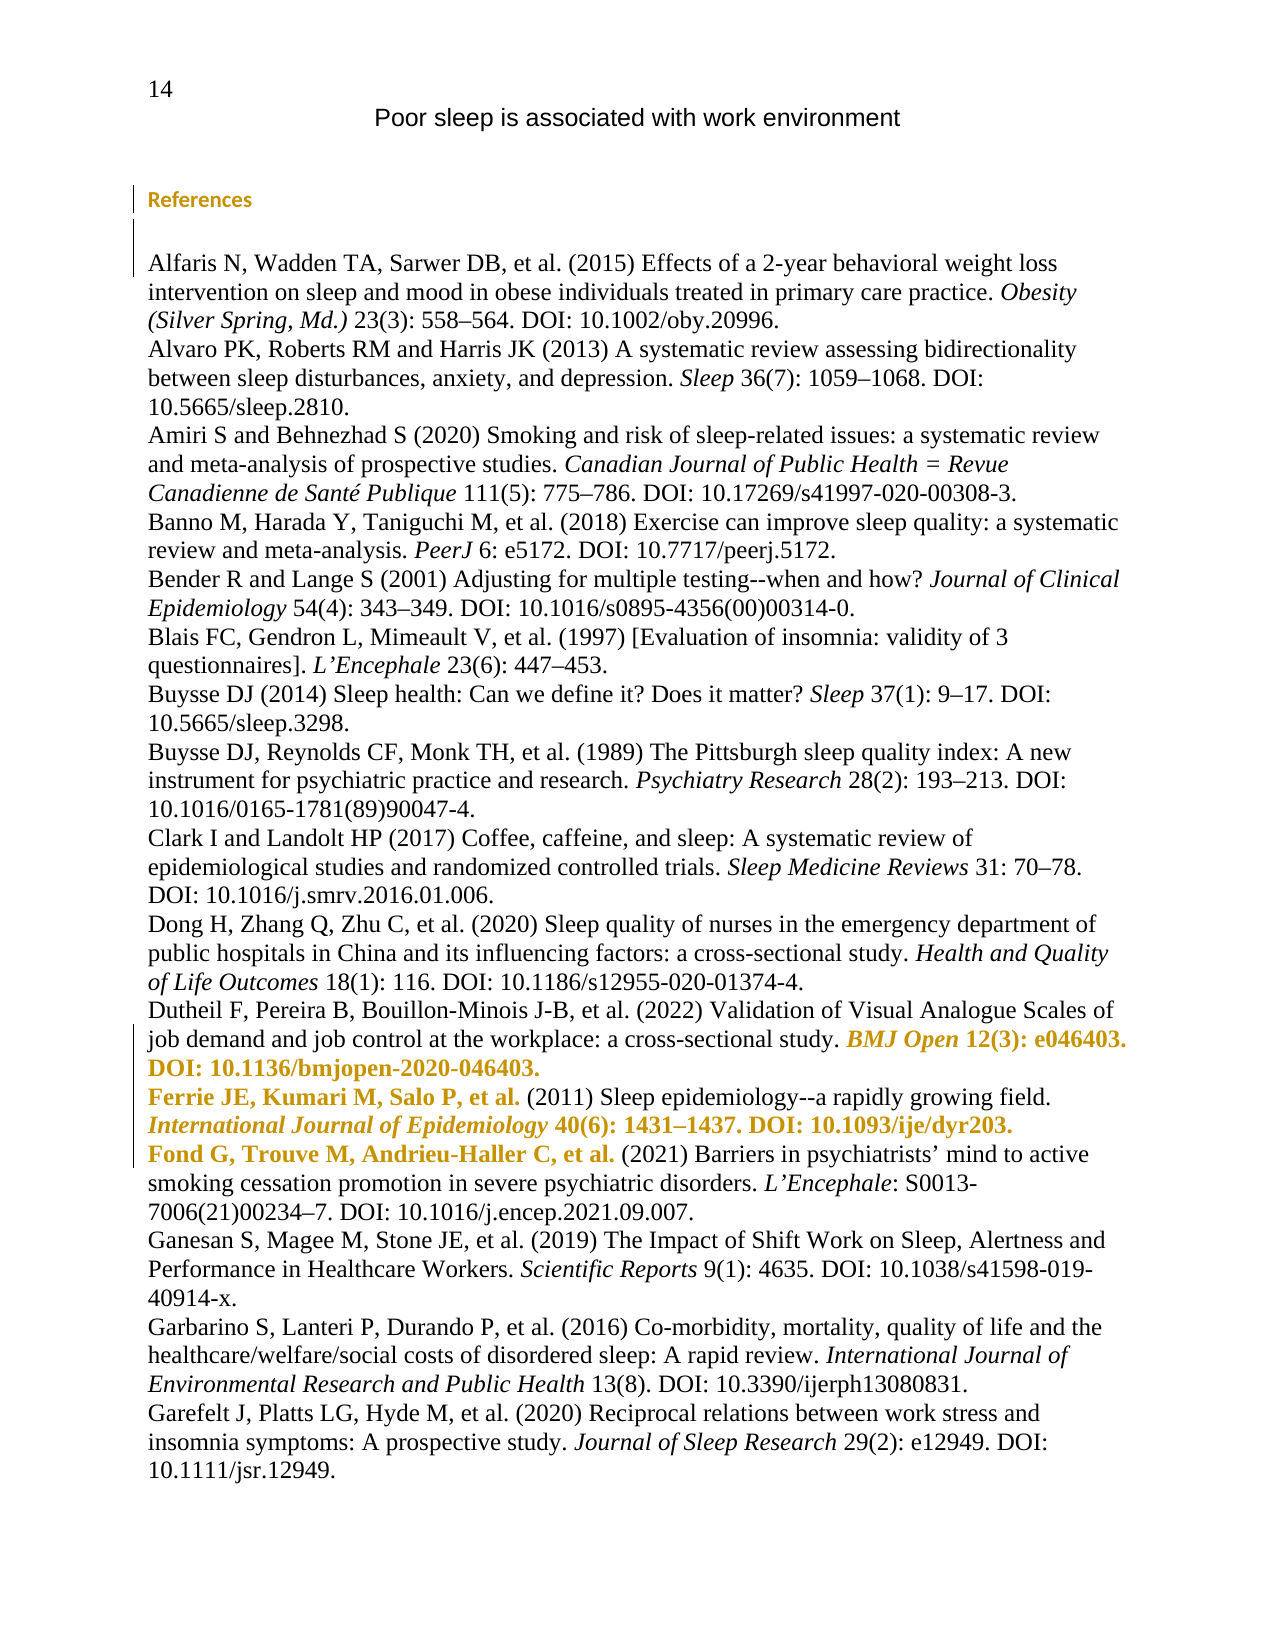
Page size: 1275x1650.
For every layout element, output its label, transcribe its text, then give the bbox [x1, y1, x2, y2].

text Amiri S and Behnezhad S (2020) Smoking and risk of sleep-related issues: a systematic review and meta-analysis of prospective studies. Canadian Journal of Public Health = Revue Canadienne de Santé Publique 111(5): 775–786. DOI: 10.17269/s41997-020-00308-3. [148, 421, 1127, 507]
text Alfaris N, Wadden TA, Sarwer DB, et al. (2015) Effects of a 2-year behavioral weight loss intervention on sleep and mood in obese individuals treated in primary care practice. Obesity (Silver Spring, Md.) 23(3): 558–564. DOI: 10.1002/oby.20996. [148, 248, 1127, 334]
text Clark I and Landolt HP (2017) Coffee, caffeine, and sleep: A systematic review of epidemiological studies and randomized controlled trials. Sleep Medicine Reviews 31: 70–78. DOI: 10.1016/j.smrv.2016.01.006. [148, 823, 1127, 909]
text Dong H, Zhang Q, Zhu C, et al. (2020) Sleep quality of nurses in the emergency department of public hospitals in China and its influencing factors: a cross-sectional study. Health and Quality of Life Outcomes 18(1): 116. DOI: 10.1186/s12955-020-01374-4. [148, 909, 1127, 996]
text Ferrie JE, Kumari M, Salo P, et al. (2011) Sleep epidemiology--a rapidly growing field. International Journal of Epidemiology 40(6): 1431–1437. DOI: 10.1093/ije/dyr203. [148, 1082, 1127, 1139]
text Bender R and Lange S (2001) Adjusting for multiple testing--when and how? Journal of Clinical Epidemiology 54(4): 343–349. DOI: 10.1016/s0895-4356(00)00314-0. [148, 564, 1127, 622]
text Garefelt J, Platts LG, Hyde M, et al. (2020) Reciprocal relations between work stress and insomnia symptoms: A prospective study. Journal of Sleep Research 29(2): e12949. DOI: 10.1111/jsr.12949. [148, 1398, 1127, 1484]
text Dutheil F, Pereira B, Bouillon-Minois J-B, et al. (2022) Validation of Visual Analogue Scales of job demand and job control at the workplace: a cross-sectional study. BMJ Open 12(3): e046403. DOI: 10.1136/bmjopen-2020-046403. [148, 996, 1127, 1082]
text Buysse DJ (2014) Sleep health: Can we define it? Does it matter? Sleep 37(1): 9–17. DOI: 10.5665/sleep.3298. [148, 679, 1127, 737]
text Ganesan S, Magee M, Stone JE, et al. (2019) The Impact of Shift Work on Sleep, Alertness and Performance in Healthcare Workers. Scientific Reports 9(1): 4635. DOI: 10.1038/s41598-019-40914-x. [148, 1226, 1127, 1312]
subtitle References [148, 185, 1127, 213]
text Garbarino S, Lanteri P, Durando P, et al. (2016) Co-morbidity, mortality, quality of life and the healthcare/welfare/social costs of disordered sleep: A rapid review. International Journal of Environmental Research and Public Health 13(8). DOI: 10.3390/ijerph13080831. [148, 1312, 1127, 1398]
text Alvaro PK, Roberts RM and Harris JK (2013) A systematic review assessing bidirectionality between sleep disturbances, anxiety, and depression. Sleep 36(7): 1059–1068. DOI: 10.5665/sleep.2810. [148, 334, 1127, 421]
text Buysse DJ, Reynolds CF, Monk TH, et al. (1989) The Pittsburgh sleep quality index: A new instrument for psychiatric practice and research. Psychiatry Research 28(2): 193–213. DOI: 10.1016/0165-1781(89)90047-4. [148, 737, 1127, 823]
text Banno M, Harada Y, Taniguchi M, et al. (2018) Exercise can improve sleep quality: a systematic review and meta-analysis. PeerJ 6: e5172. DOI: 10.7717/peerj.5172. [148, 507, 1127, 564]
text Fond G, Trouve M, Andrieu-Haller C, et al. (2021) Barriers in psychiatrists’ mind to active smoking cessation promotion in severe psychiatric disorders. L’Encephale: S0013-7006(21)00234–7. DOI: 10.1016/j.encep.2021.09.007. [148, 1139, 1127, 1226]
text Blais FC, Gendron L, Mimeault V, et al. (1997) [Evaluation of insomnia: validity of 3 questionnaires]. L’Encephale 23(6): 447–453. [148, 622, 1127, 679]
